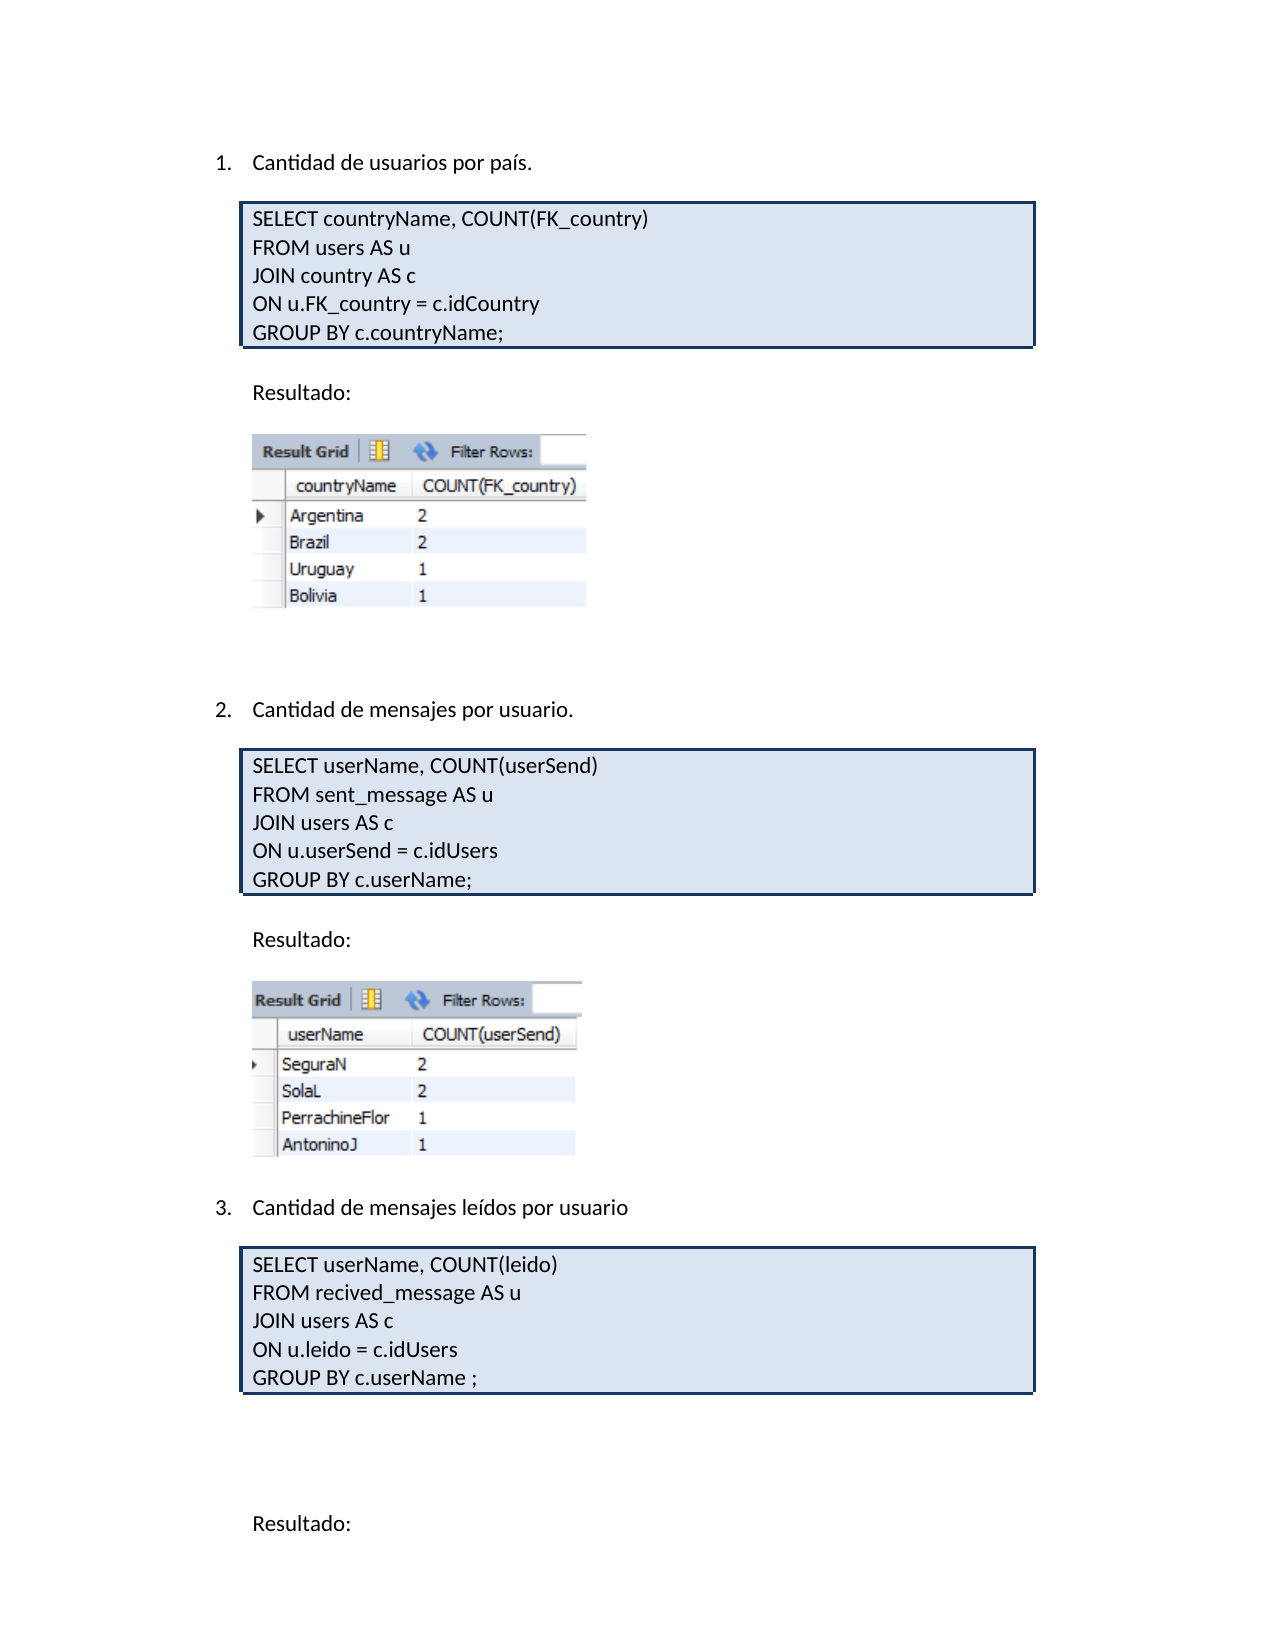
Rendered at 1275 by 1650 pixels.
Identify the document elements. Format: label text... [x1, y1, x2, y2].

list Cantidad de mensajes leídos por usuario [215, 1193, 1098, 1221]
table_header SELECT countryName, COUNT(FK_country) FROM users AS u JOIN country AS c ON u.FK_country = c.idCountry GROUP BY c.countryName; [243, 204, 1033, 346]
list Cantidad de usuarios por país. [215, 148, 1098, 176]
picture [252, 981, 582, 1162]
picture [252, 434, 587, 610]
table_header SELECT userName, COUNT(leido) FROM recived_message AS u JOIN users AS c ON u.leido = c.idUsers GROUP BY c.userName ; [243, 1249, 1033, 1392]
table_cell Resultado: [243, 349, 1033, 638]
table_header SELECT userName, COUNT(userSend) FROM sent_message AS u JOIN users AS c ON u.userSend = c.idUsers GROUP BY c.userName; [243, 751, 1033, 893]
list Cantidad de mensajes por usuario. [215, 695, 1098, 723]
table_cell Resultado: [243, 1395, 1033, 1565]
table_cell Resultado: [243, 896, 1033, 1190]
